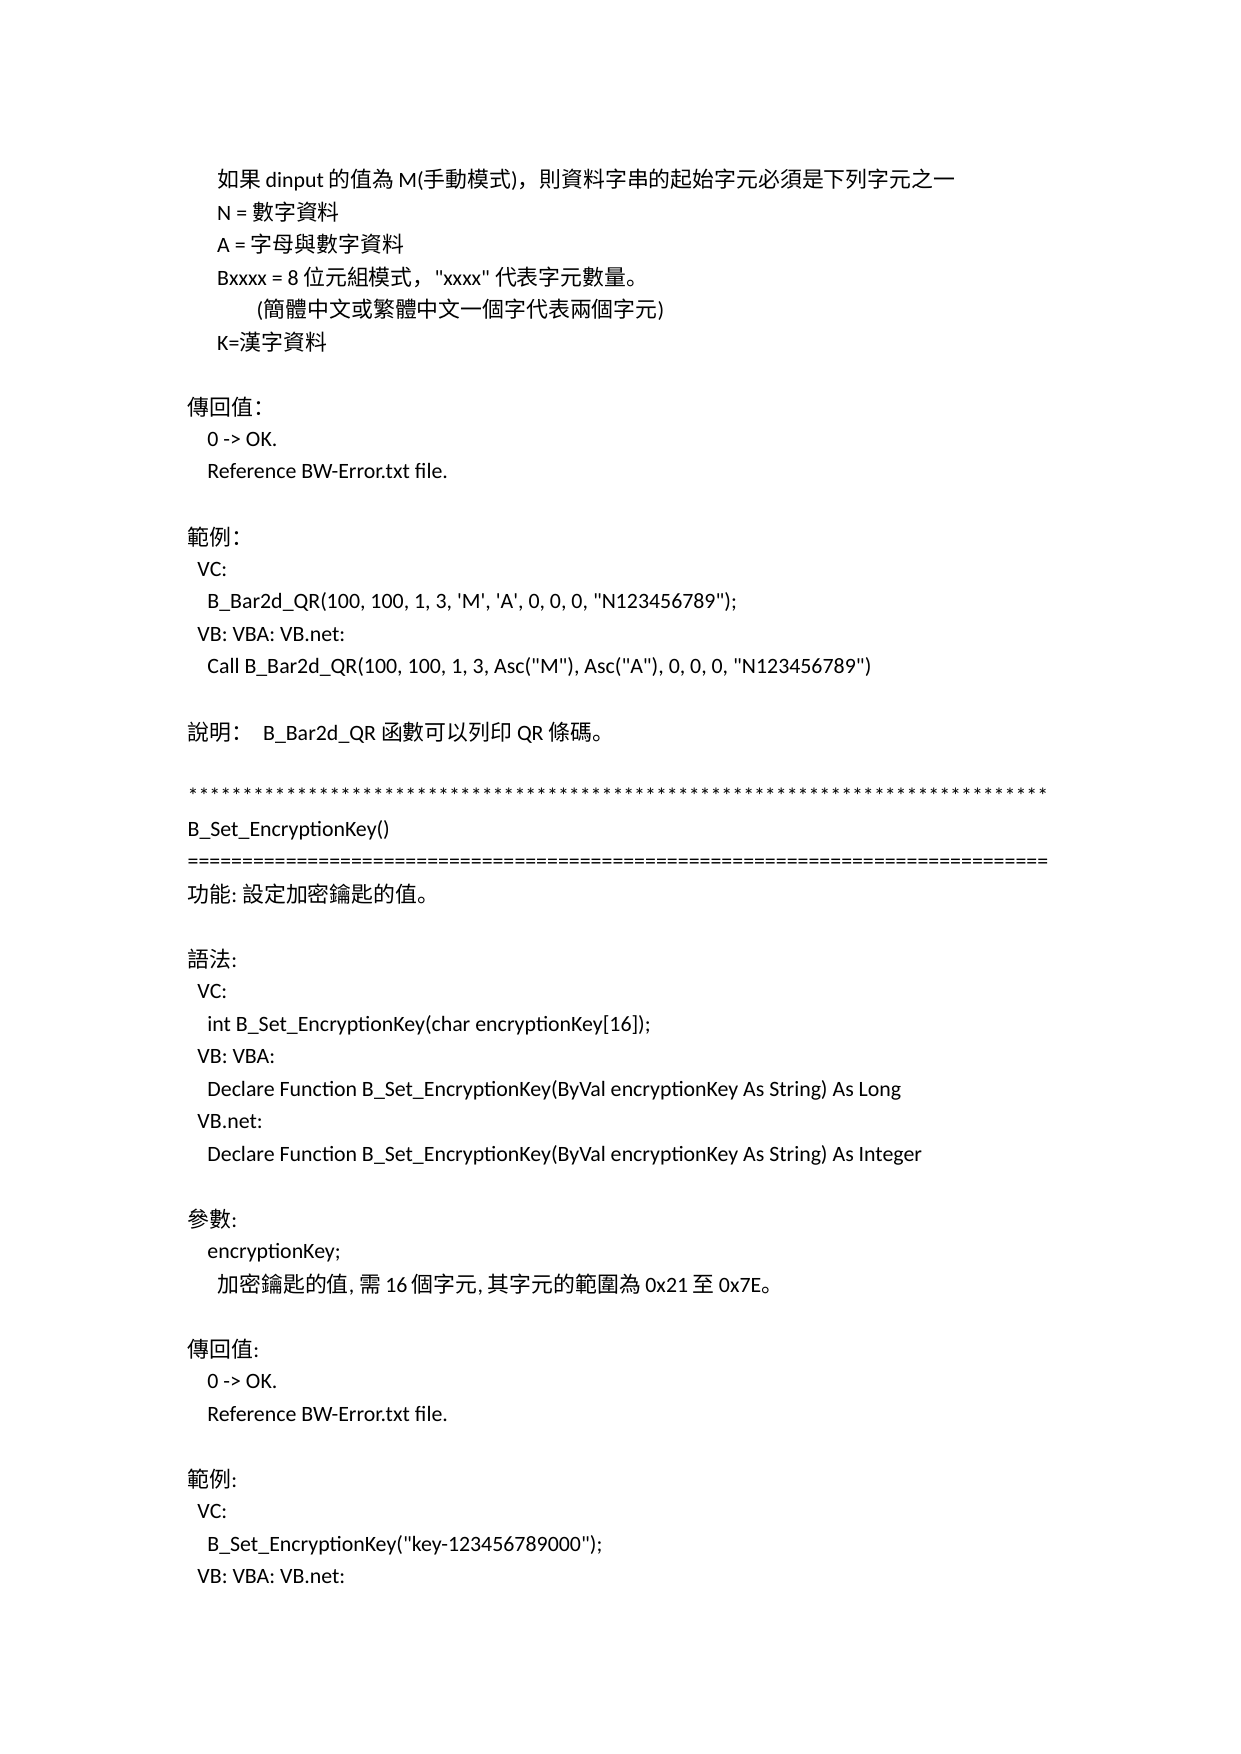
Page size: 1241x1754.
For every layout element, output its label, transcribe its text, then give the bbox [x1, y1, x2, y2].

text VB: VBA: VB.net: [187, 1559, 1053, 1592]
text VB: VBA: VB.net: [187, 617, 1053, 649]
text encryptionKey; [187, 1234, 1053, 1267]
text Call B_Bar2d_QR(100, 100, 1, 3, Asc("M"), Asc("A"), 0, 0, 0, "N123456789") [187, 649, 1053, 682]
text Declare Function B_Set_EncryptionKey(ByVal encryptionKey As String) As Integer [187, 1137, 1053, 1169]
text 說明： B_Bar2d_QR 函數可以列印 QR 條碼。 [187, 714, 1053, 747]
text VB.net: [187, 1104, 1053, 1137]
text Declare Function B_Set_EncryptionKey(ByVal encryptionKey As String) As Long [187, 1072, 1053, 1104]
text =============================================================================== [187, 844, 1053, 877]
text 加密鑰匙的值, 需16個字元, 其字元的範圍為0x21至0x7E。 [187, 1267, 1053, 1299]
text VC: [187, 552, 1053, 584]
text B_Set_EncryptionKey() [187, 812, 1053, 844]
text 0 -> OK. [187, 1364, 1053, 1397]
text VC: [187, 1494, 1053, 1527]
text 0 -> OK. [187, 422, 1053, 454]
text Reference BW-Error.txt file. [187, 454, 1053, 487]
text B_Set_EncryptionKey("key-123456789000"); [187, 1527, 1053, 1559]
text ******************************************************************************* [187, 779, 1053, 812]
text 傳回值: [187, 1332, 1053, 1364]
text int B_Set_EncryptionKey(char encryptionKey[16]); [187, 1007, 1053, 1039]
text Reference BW-Error.txt file. [187, 1397, 1053, 1429]
text 語法: [187, 942, 1053, 974]
text Bxxxx = 8位元組模式，"xxxx" 代表字元數量。 [187, 259, 1053, 292]
text VC: [187, 974, 1053, 1007]
text N = 數字資料 [187, 194, 1053, 227]
text K=漢字資料 [187, 324, 1053, 357]
text B_Bar2d_QR(100, 100, 1, 3, 'M', 'A', 0, 0, 0, "N123456789"); [187, 584, 1053, 617]
text A = 字母與數字資料 [187, 227, 1053, 259]
text 範例: [187, 1462, 1053, 1494]
text 傳回值： [187, 389, 1053, 422]
text (簡體中文或繁體中文一個字代表兩個字元) [187, 292, 1053, 324]
text VB: VBA: [187, 1039, 1053, 1072]
text 功能: 設定加密鑰匙的值。 [187, 877, 1053, 909]
text 參數: [187, 1202, 1053, 1234]
text 範例： [187, 519, 1053, 552]
text 如果dinput的值為M(手動模式)，則資料字串的起始字元必須是下列字元之一 [187, 162, 1053, 194]
